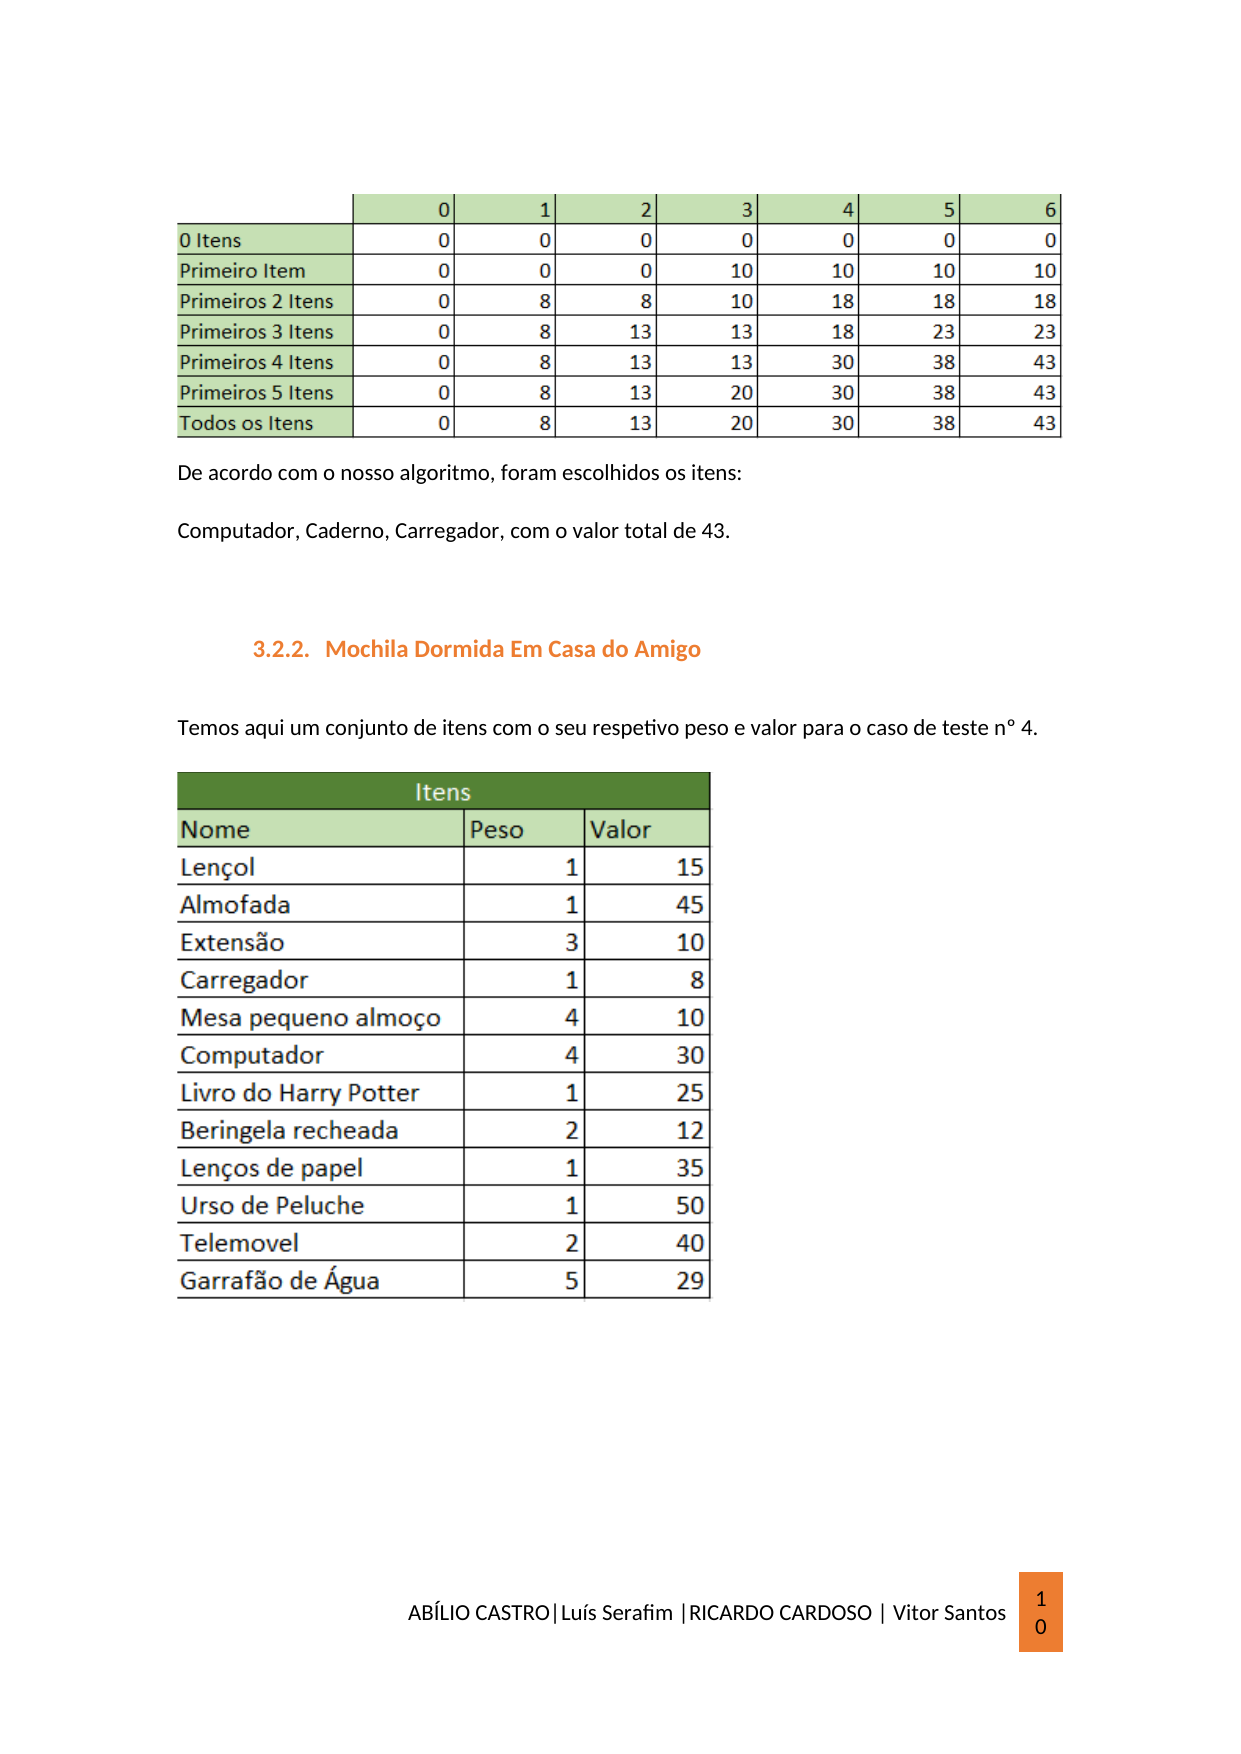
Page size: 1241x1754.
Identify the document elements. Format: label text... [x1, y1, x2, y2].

text De acordo com o nosso algoritmo, foram escolhidos os itens: [177, 458, 1063, 486]
text Temos aqui um conjunto de itens com o seu respetivo peso e valor para o caso de teste nº 4. [177, 713, 1063, 741]
picture [177, 194, 1063, 439]
subtitle Mochila Dormida Em Casa do Amigo [252, 634, 1063, 664]
picture [177, 772, 714, 1302]
text Computador, Caderno, Carregador, com o valor total de 43. [177, 516, 1063, 544]
